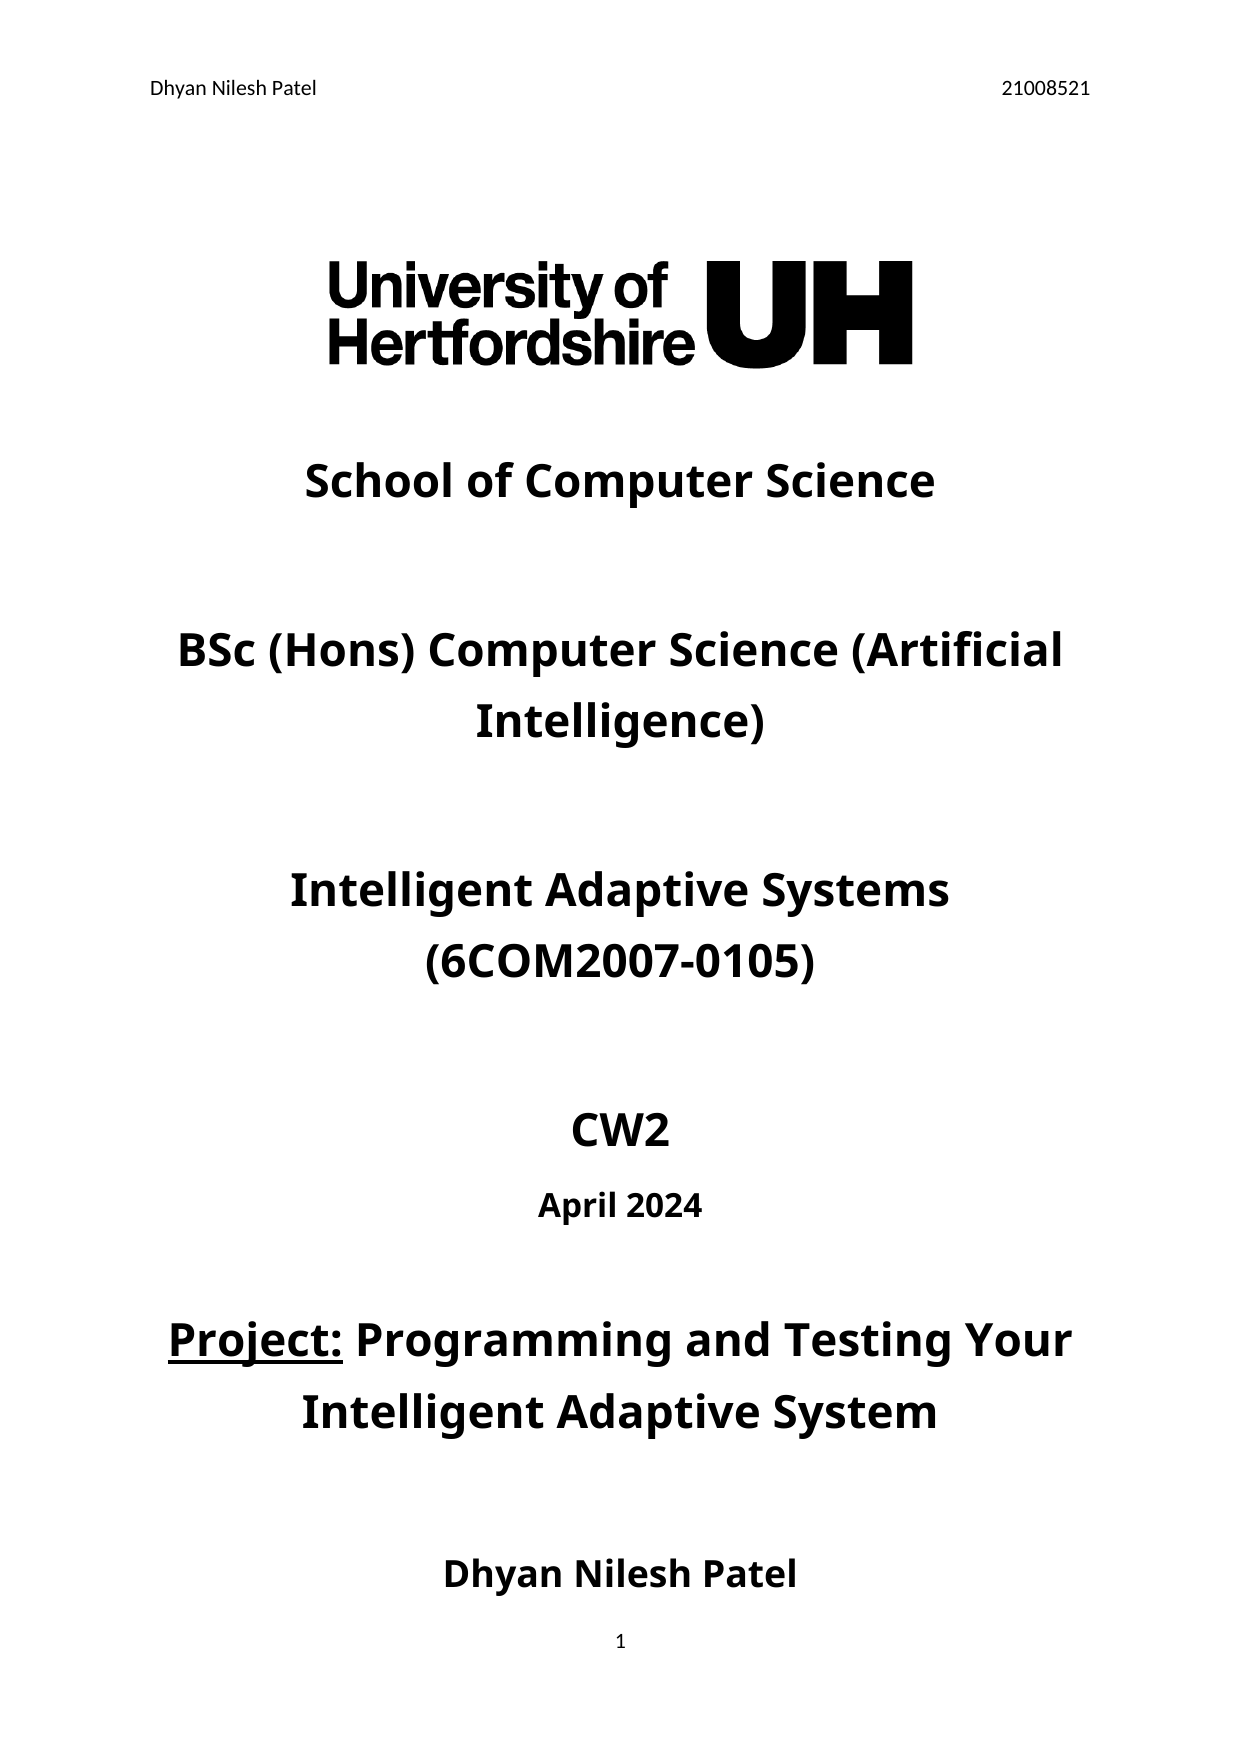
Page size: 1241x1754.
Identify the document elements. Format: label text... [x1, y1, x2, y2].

text BSc (Hons) Computer Science (Artificial Intelligence) [150, 617, 1090, 751]
text CW2 [150, 1097, 1090, 1160]
text Dhyan Nilesh Patel [150, 1548, 1090, 1599]
text School of Computer Science [150, 449, 1090, 511]
picture [305, 243, 936, 386]
text April 2024 Project: Programming and Testing Your Intelligent Adaptive System [150, 1181, 1090, 1442]
text Intelligent Adaptive Systems (6COM2007-0105) [150, 857, 1090, 991]
